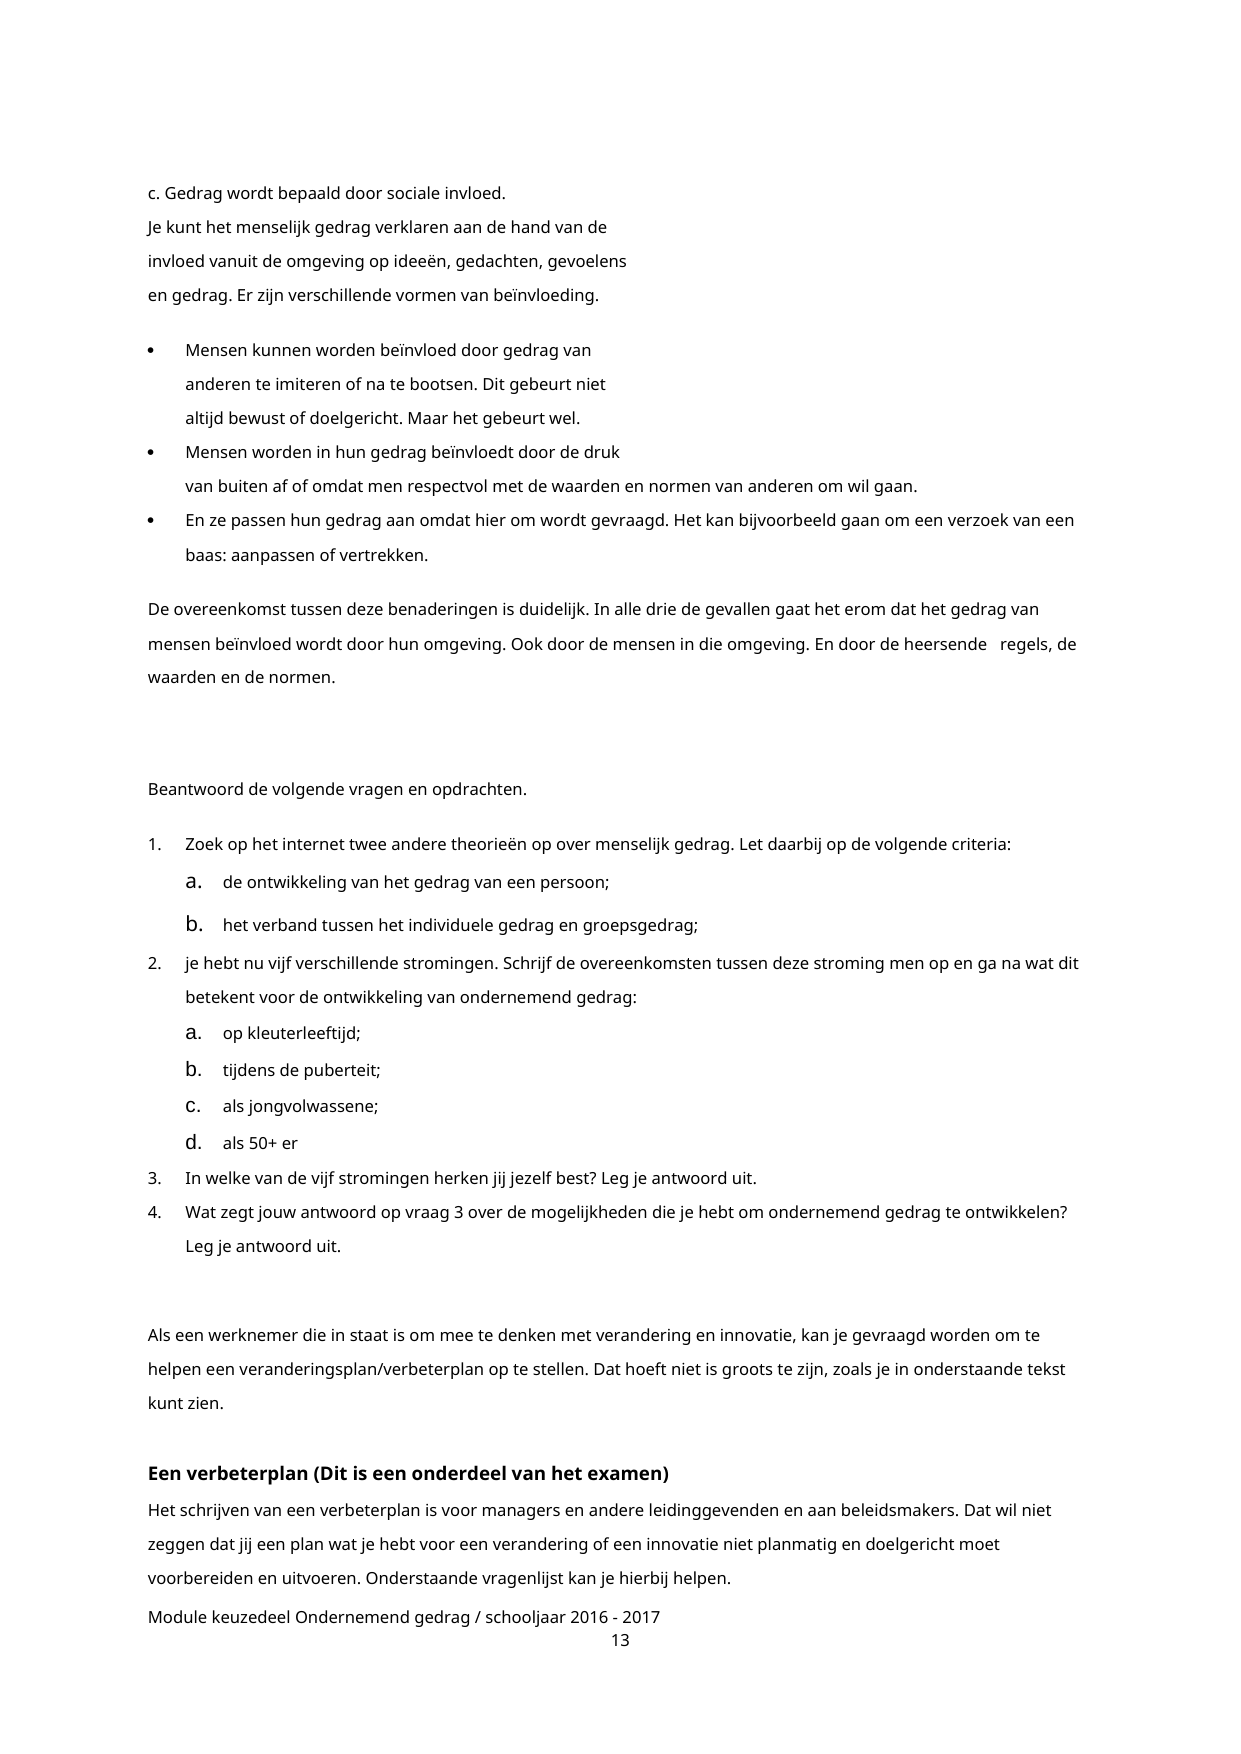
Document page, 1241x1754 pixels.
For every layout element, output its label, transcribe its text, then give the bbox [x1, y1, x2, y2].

list van buiten af of omdat men respectvol met de waarden en normen van anderen om wil gaan. [185, 475, 1093, 498]
list tijdens de puberteit; [185, 1057, 1093, 1081]
list Zoek op het internet twee andere theorieën op over menselijk gedrag. Let daarbij op de volgende criteria: [148, 833, 1093, 855]
text en gedrag. Er zijn verschillende vormen van beïnvloeding. [148, 284, 1093, 307]
text Beantwoord de volgende vragen en opdrachten. [148, 778, 1093, 800]
list als 50+ er [185, 1130, 1093, 1154]
text De overeenkomst tussen deze benaderingen is duidelijk. In alle drie de gevallen gaat het erom dat het gedrag van mensen beïnvloed wordt door hun omgeving. Ook door de mensen in die omgeving. En door de heersende regels, de waarden en de normen. [148, 598, 1093, 689]
text c. Gedrag wordt bepaald door sociale invloed. [148, 182, 1093, 204]
list Mensen worden in hun gedrag beïnvloedt door de druk [148, 441, 1093, 464]
list op kleuterleeftijd; [185, 1020, 1093, 1044]
list je hebt nu vijf verschillende stromingen. Schrijf de overeenkomsten tussen deze stroming men op en ga na wat dit betekent voor de ontwikkeling van ondernemend gedrag: [148, 952, 1093, 1009]
text invloed vanuit de omgeving op ideeën, gedachten, gevoelens [148, 250, 1093, 272]
list als jongvolwassene; [185, 1093, 1093, 1118]
list altijd bewust of doelgericht. Maar het gebeurt wel. [185, 407, 1093, 429]
list het verband tussen het individuele gedrag en groepsgedrag; [185, 909, 1093, 938]
list anderen te imiteren of na te bootsen. Dit gebeurt niet [185, 373, 1093, 396]
list In welke van de vijf stromingen herken jij jezelf best? Leg je antwoord uit. [148, 1167, 1093, 1189]
list En ze passen hun gedrag aan omdat hier om wordt gevraagd. Het kan bijvoorbeeld gaan om een verzoek van een baas: aanpassen of vertrekken. [148, 509, 1093, 566]
text Een verbeterplan (Dit is een onderdeel van het examen) [148, 1460, 1093, 1486]
text Het schrijven van een verbeterplan is voor managers en andere leidinggevenden en aan beleidsmakers. Dat wil niet zeggen dat jij een plan wat je hebt voor een verandering of een innovatie niet planmatig en doelgericht moet voorbereiden en uitvoeren. Onderstaande vragenlijst kan je hierbij helpen. [148, 1498, 1093, 1589]
text Je kunt het menselijk gedrag verklaren aan de hand van de [148, 216, 1093, 238]
text Als een werknemer die in staat is om mee te denken met verandering en innovatie, kan je gevraagd worden om te helpen een veranderingsplan/verbeterplan op te stellen. Dat hoeft niet is groots te zijn, zoals je in onderstaande tekst kunt zien. [148, 1324, 1093, 1414]
list Wat zegt jouw antwoord op vraag 3 over de mogelijkheden die je hebt om ondernemend gedrag te ontwikkelen? Leg je antwoord uit. [148, 1201, 1093, 1257]
list Mensen kunnen worden beïnvloed door gedrag van [148, 339, 1093, 361]
list de ontwikkeling van het gedrag van een persoon; [185, 867, 1093, 895]
